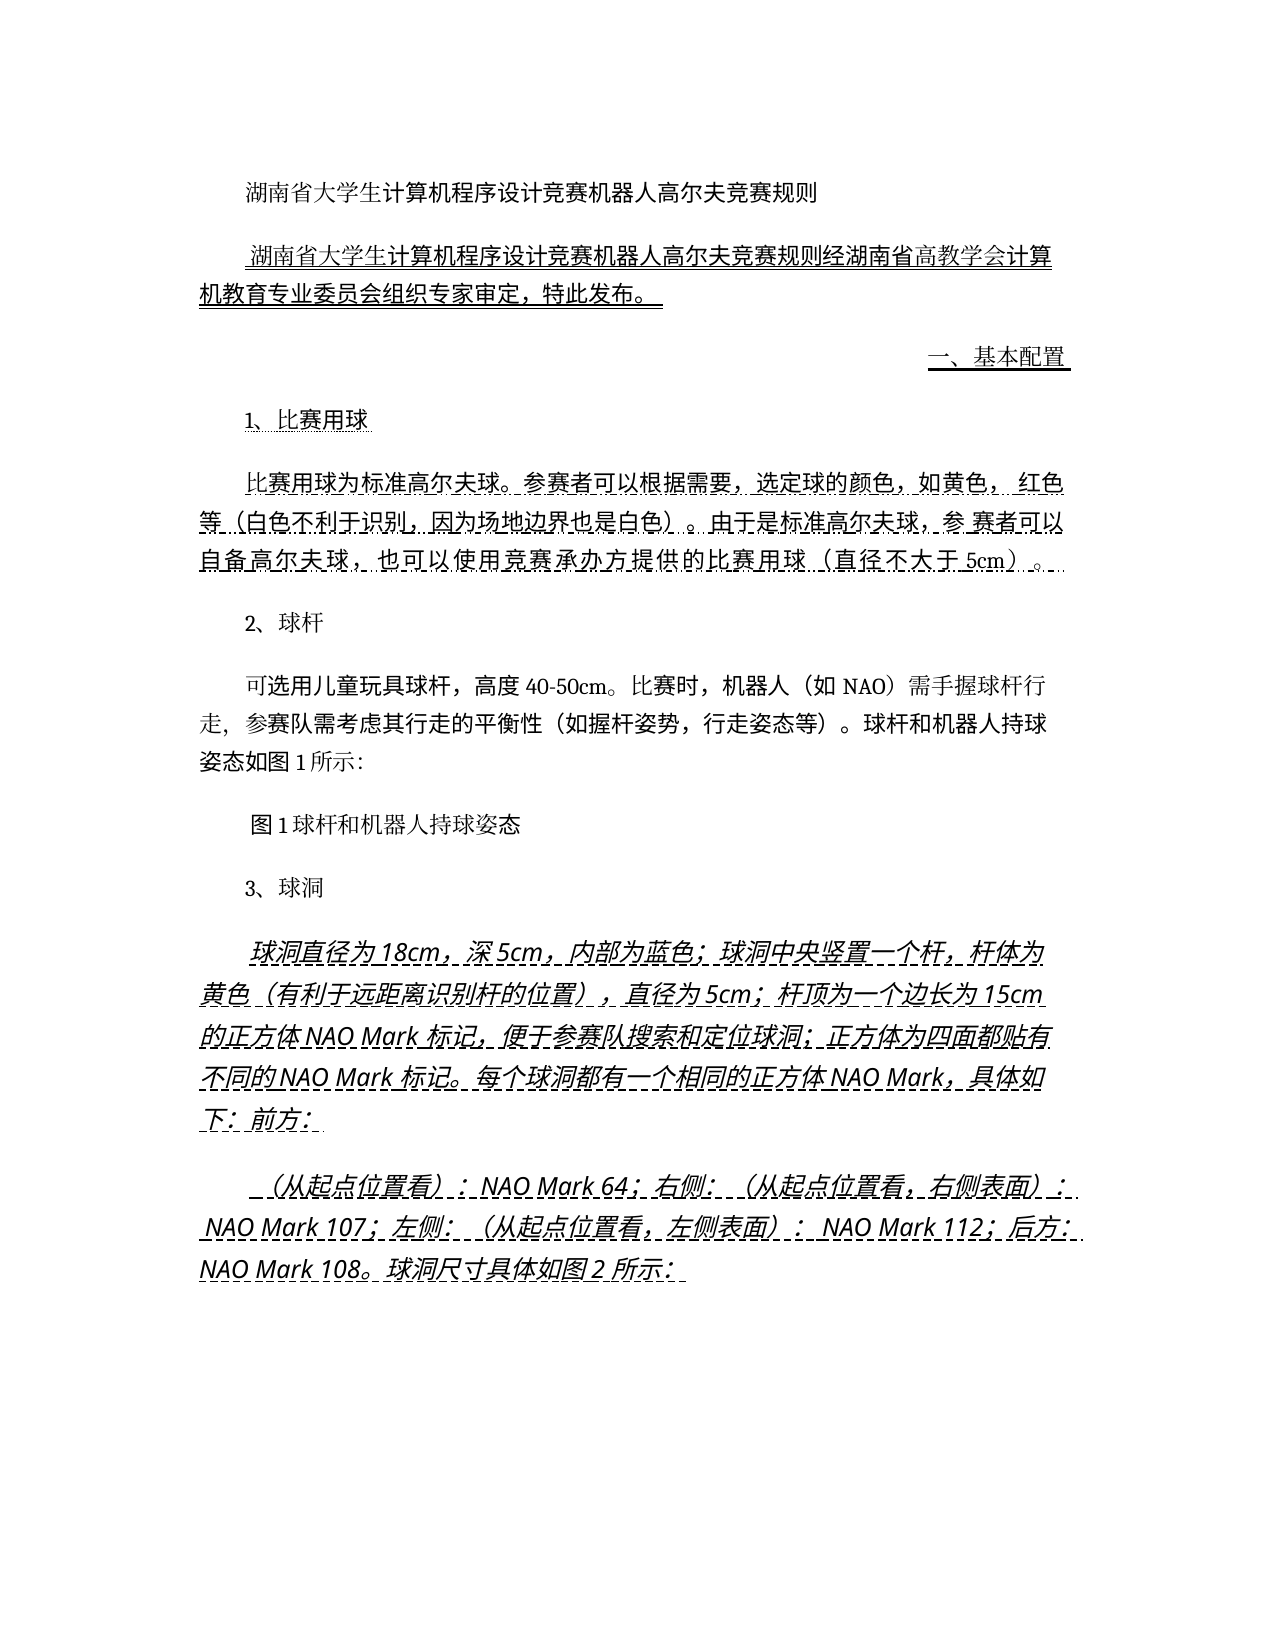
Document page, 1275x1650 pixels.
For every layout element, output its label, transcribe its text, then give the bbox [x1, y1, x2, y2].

text 比赛用球为标准高尔夫球。参赛者可以根据需要，选定球的颜色，如黄色， 红色等（白色不利于识别，因为场地边界也是白色）。由于是标准高尔夫球，参 赛者可以自备高尔夫球，也可以使用竞赛承办方提供的比赛用球（直径不大于5cm）。 [199, 465, 1064, 575]
text 1、比赛用球 [199, 402, 1064, 435]
text 2、球杆 [199, 605, 1064, 638]
text 湖南省大学生计算机程序设计竞赛机器人高尔夫竞赛规则经湖南省高教学会计算机教育专业委员会组织专家审定，特此发布。 [199, 238, 1064, 309]
text 一、基本配置 [199, 339, 1064, 372]
text （从起点位置看）：NAO Mark 64；右侧：（从起点位置看，右侧表面）： NAO Mark 107；左侧：（从起点位置看，左侧表面）： NAO Mark 112；后方：NAO Mark 108。球洞尺寸具体如图 2 所示： [199, 1166, 1064, 1286]
text 可选用儿童玩具球杆，高度 40-50cm。比赛时，机器人（如 NAO）需手握球杆行走，参赛队需考虑其行走的平衡性（如握杆姿势，行走姿态等）。球杆和机器人持球姿态如图 1 所示： [199, 667, 1064, 777]
text 3、球洞 [199, 870, 1064, 903]
text 球洞直径为 18cm，深 5cm，内部为蓝色；球洞中央竖置一个杆，杆体为黄色（有利于远距离识别杆的位置），直径为 5cm；杆顶为一个边长为 15cm 的正方体 NAO Mark 标记，便于参赛队搜索和定位球洞；正方体为四面都贴有不同的NAO Mark 标记。每个球洞都有一个相同的正方体 NAO Mark，具体如下：前方： [199, 933, 1064, 1136]
text 图 1 球杆和机器人持球姿态 [199, 807, 1064, 840]
text 湖南省大学生计算机程序设计竞赛机器人高尔夫竞赛规则 [245, 175, 1064, 208]
